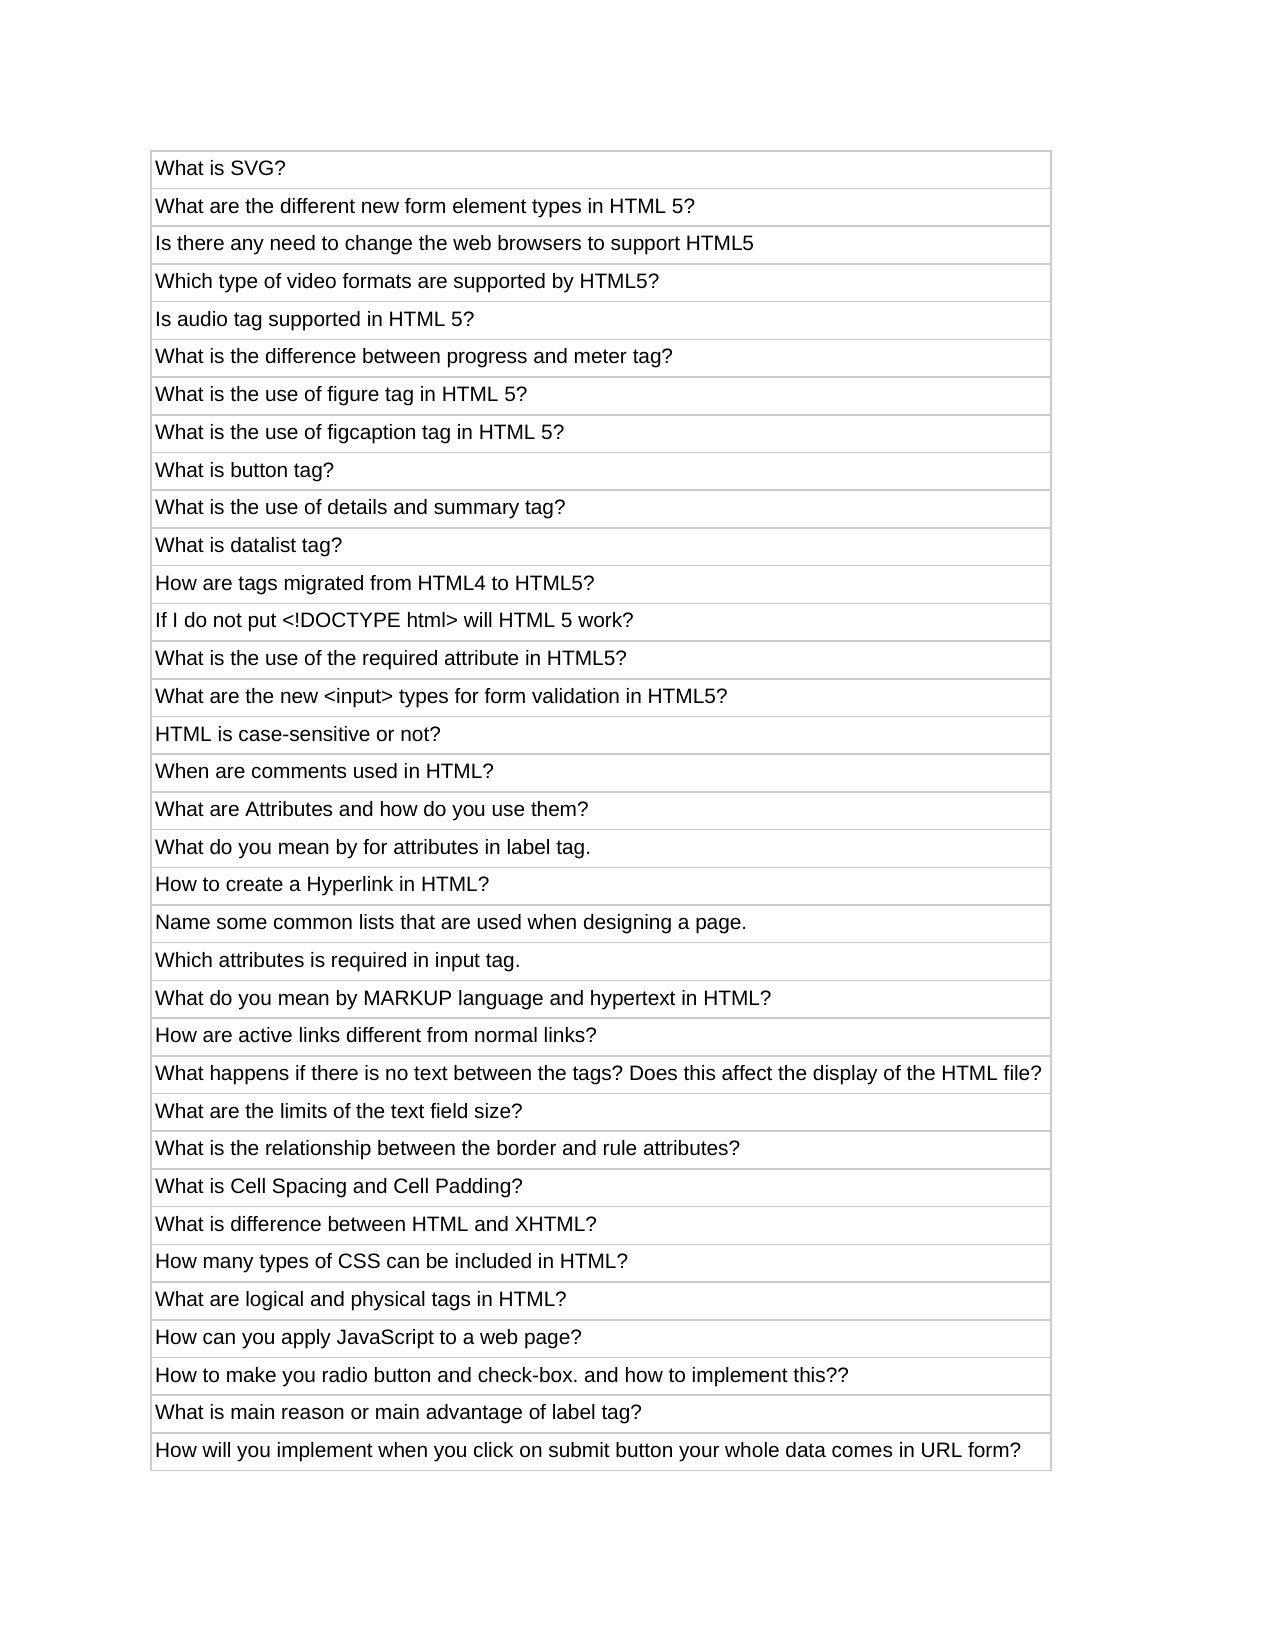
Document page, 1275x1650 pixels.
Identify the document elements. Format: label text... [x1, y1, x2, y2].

table_cell What happens if there is no text between the tags? Does this affect the display of the HTML file? [152, 1057, 1050, 1093]
table_cell What do you mean by MARKUP language and hypertext in HTML? [152, 981, 1050, 1017]
table_cell What is button tag? [152, 453, 1050, 489]
table_cell How are tags migrated from HTML4 to HTML5? [152, 566, 1050, 602]
table_cell What is the use of details and summary tag? [152, 491, 1050, 527]
table_cell What is Cell Spacing and Cell Padding? [152, 1170, 1050, 1206]
table_cell What is main reason or main advantage of label tag? [152, 1396, 1050, 1432]
table_cell What is the use of figcaption tag in HTML 5? [152, 416, 1050, 452]
table_cell What are Attributes and how do you use them? [152, 793, 1050, 829]
table_cell HTML is case-sensitive or not? [152, 717, 1050, 753]
table_cell What is SVG? [152, 152, 1050, 188]
table_cell What is the difference between progress and meter tag? [152, 340, 1050, 376]
table_cell What is the use of the required attribute in HTML5? [152, 642, 1050, 678]
table_cell What is difference between HTML and XHTML? [152, 1207, 1050, 1243]
table_cell What is the relationship between the border and rule attributes? [152, 1132, 1050, 1168]
table_cell Which type of video formats are supported by HTML5? [152, 265, 1050, 301]
table_cell Is audio tag supported in HTML 5? [152, 302, 1050, 338]
table_cell What is the use of figure tag in HTML 5? [152, 378, 1050, 414]
table_cell Name some common lists that are used when designing a page. [152, 906, 1050, 942]
table_cell When are comments used in HTML? [152, 755, 1050, 791]
table_cell How to create a Hyperlink in HTML? [152, 868, 1050, 904]
table_cell What do you mean by for attributes in label tag. [152, 830, 1050, 866]
table_cell What is datalist tag? [152, 529, 1050, 565]
table_cell If I do not put <!DOCTYPE html> will HTML 5 work? [152, 604, 1050, 640]
table_cell How many types of CSS can be included in HTML? [152, 1245, 1050, 1281]
table_cell Which attributes is required in input tag. [152, 943, 1050, 979]
table_cell What are the different new form element types in HTML 5? [152, 189, 1050, 225]
table_cell Is there any need to change the web browsers to support HTML5 [152, 227, 1050, 263]
table_cell How can you apply JavaScript to a web page? [152, 1321, 1050, 1357]
table_cell What are the limits of the text field size? [152, 1094, 1050, 1130]
table_cell How to make you radio button and check-box. and how to implement this?? [152, 1358, 1050, 1394]
table_cell What are the new <input> types for form validation in HTML5? [152, 680, 1050, 716]
table_cell How are active links different from normal links? [152, 1019, 1050, 1055]
table_cell What are logical and physical tags in HTML? [152, 1283, 1050, 1319]
table_cell How will you implement when you click on submit button your whole data comes in URL form? [152, 1434, 1050, 1470]
